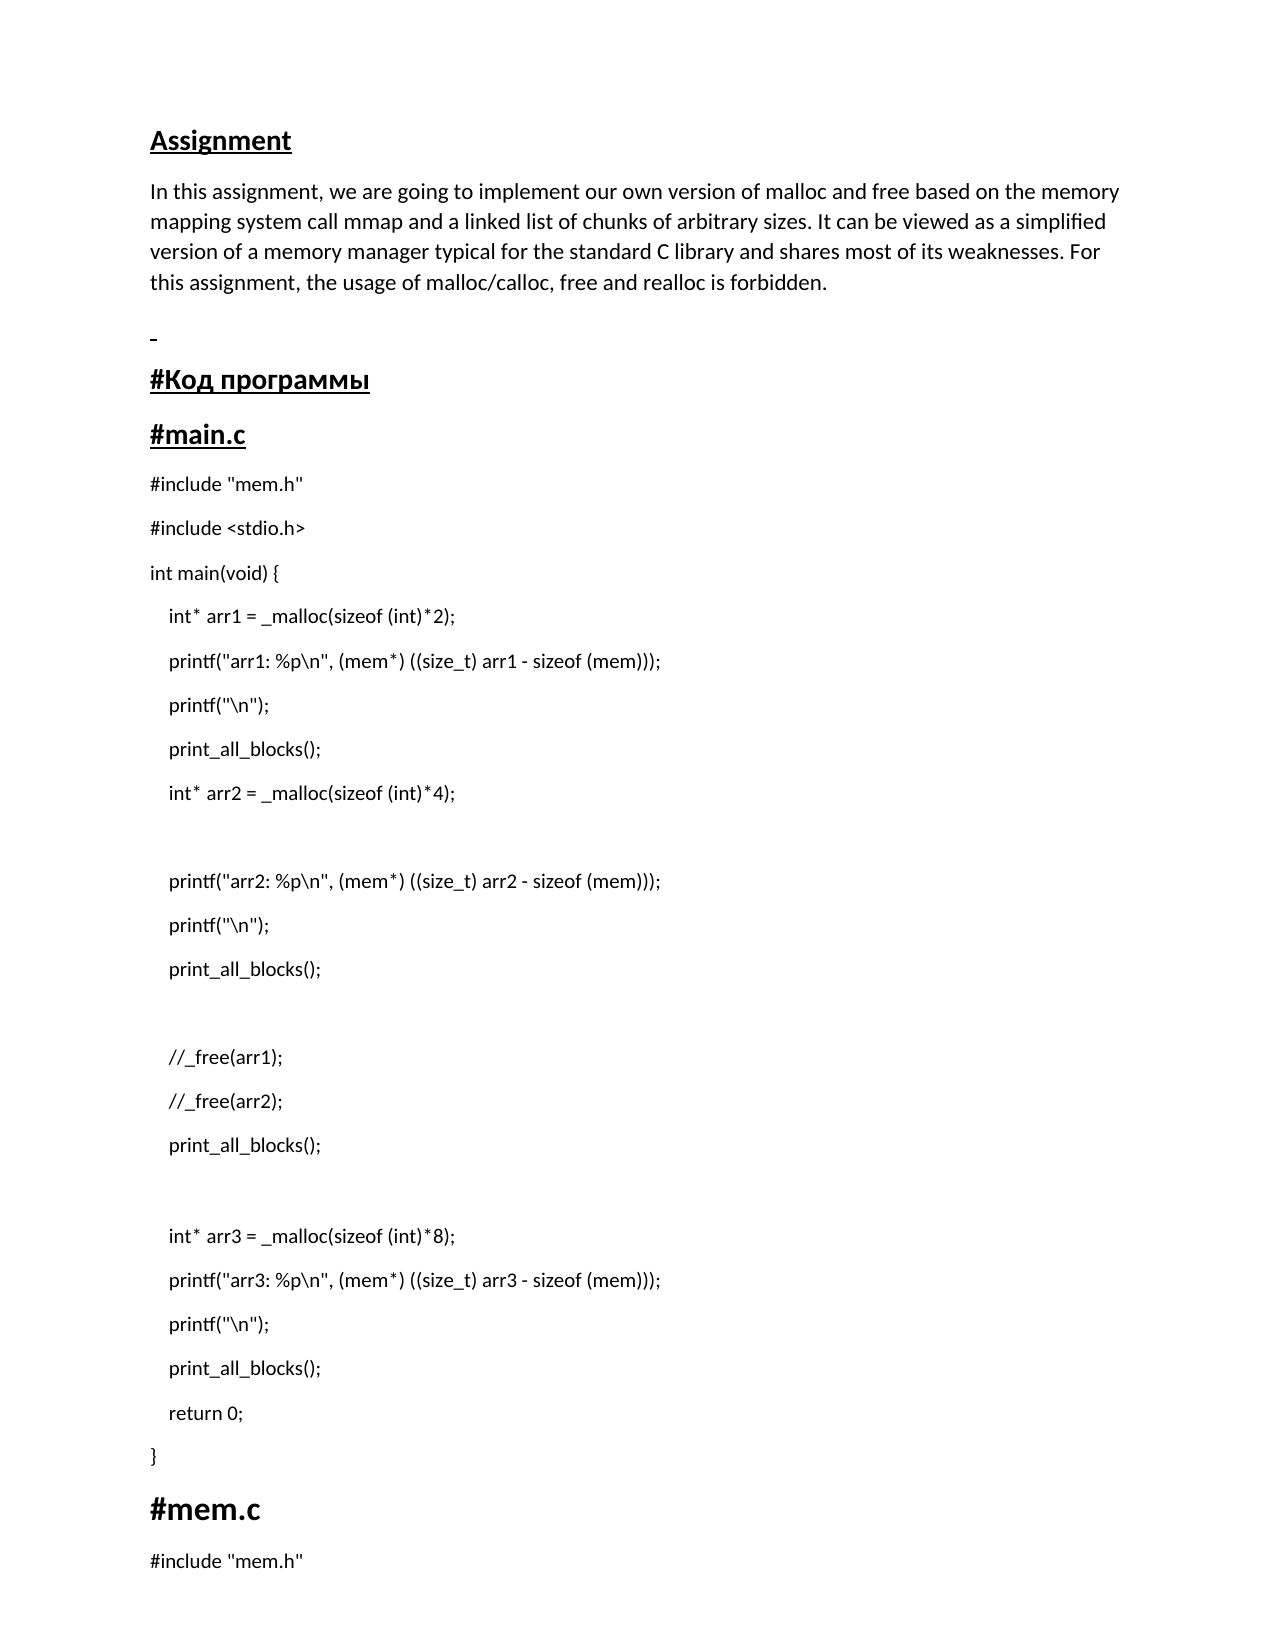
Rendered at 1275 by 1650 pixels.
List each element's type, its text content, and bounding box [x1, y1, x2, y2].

text int* arr2 = _malloc(sizeof (int)*4); [150, 780, 1125, 805]
text #include <stdio.h> [150, 516, 1125, 541]
text #mem.c [150, 1488, 1125, 1528]
text printf("arr2: %p\n", (mem*) ((size_t) arr2 - sizeof (mem))); [150, 868, 1125, 893]
text printf("\n"); [150, 1312, 1125, 1337]
text #Код программы [150, 361, 1125, 397]
text Assignment [150, 122, 1125, 157]
text } [150, 1444, 1125, 1469]
text print_all_blocks(); [150, 1356, 1125, 1381]
text printf("arr1: %p\n", (mem*) ((size_t) arr1 - sizeof (mem))); [150, 648, 1125, 673]
text //_free(arr1); [150, 1044, 1125, 1070]
text print_all_blocks(); [150, 956, 1125, 982]
text #include "mem.h" [150, 1548, 1125, 1574]
text int* arr1 = _malloc(sizeof (int)*2); [150, 604, 1125, 629]
text #main.c [150, 416, 1125, 452]
text int* arr3 = _malloc(sizeof (int)*8); [150, 1223, 1125, 1249]
text printf("arr3: %p\n", (mem*) ((size_t) arr3 - sizeof (mem))); [150, 1267, 1125, 1293]
text //_free(arr2); [150, 1088, 1125, 1114]
text #include "mem.h" [150, 472, 1125, 497]
text print_all_blocks(); [150, 1132, 1125, 1158]
text print_all_blocks(); [150, 736, 1125, 761]
text return 0; [150, 1400, 1125, 1425]
text int main(void) { [150, 560, 1125, 585]
text printf("\n"); [150, 692, 1125, 717]
text In this assignment, we are going to implement our own version of malloc and free based on the memory mapping system call mmap and a linked list of chunks of arbitrary sizes. It can be viewed as a simplified version of a memory manager typical for the standard C library and shares most of its weaknesses. For this assignment, the usage of malloc/calloc, free and realloc is forbidden. [150, 177, 1125, 296]
text printf("\n"); [150, 912, 1125, 938]
